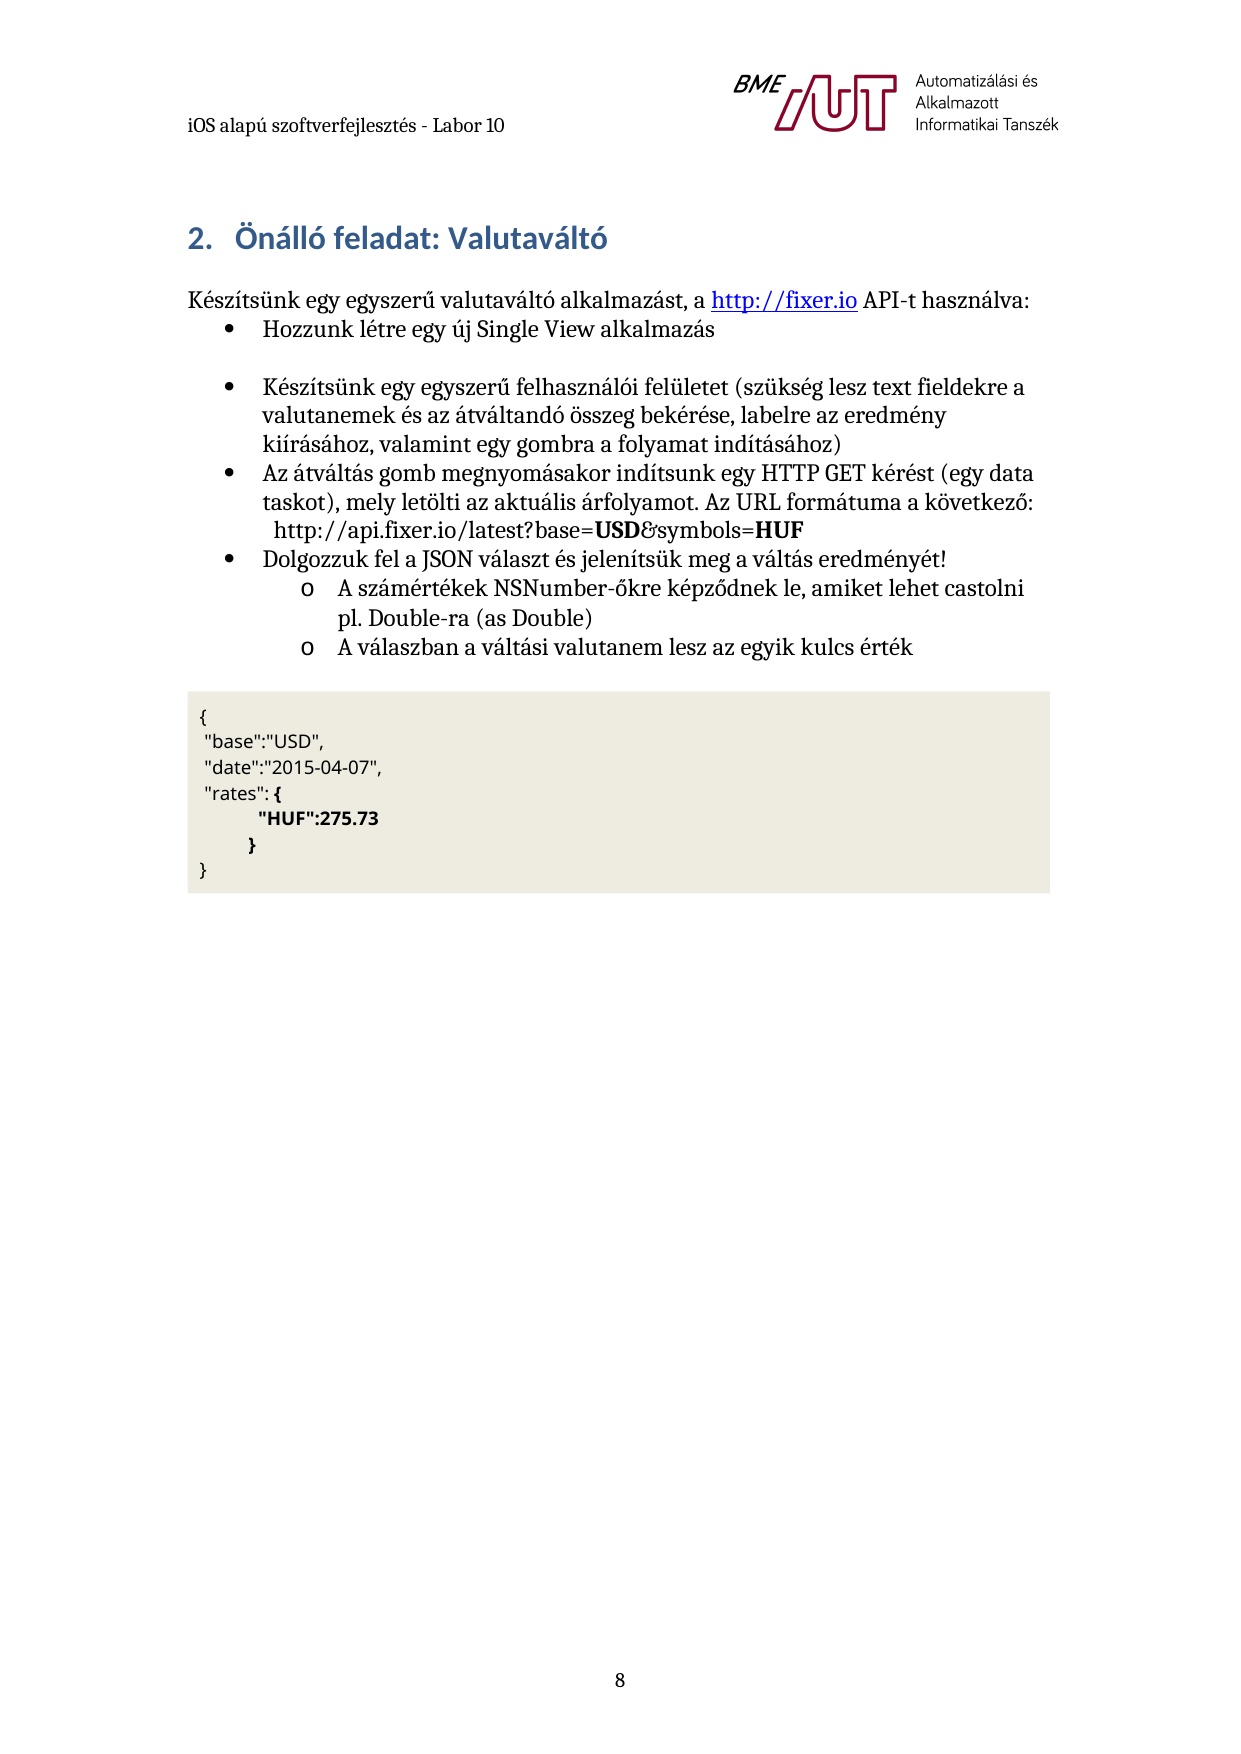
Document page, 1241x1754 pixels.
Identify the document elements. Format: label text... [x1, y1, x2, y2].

text Készítsünk egy egyszerű valutaváltó alkalmazást, a http://fixer.io API-t használva: [187, 286, 1053, 315]
list Dolgozzuk fel a JSON választ és jelenítsük meg a váltás eredményét! [225, 545, 1053, 574]
subtitle Önálló feladat: Valutaváltó [187, 217, 1053, 258]
list Az átváltás gomb megnyomásakor indítsunk egy HTTP GET kérést (egy data taskot), mely letölti az aktuális árfolyamot. Az URL formátuma a következő: http://api.fixer.io/latest?base=USD&symbols=HUF [225, 459, 1053, 545]
list Készítsünk egy egyszerű felhasználói felületet (szükség lesz text fieldekre a valutanemek és az átváltandó összeg bekérése, labelre az eredmény kiírásához, valamint egy gombra a folyamat indításához) [225, 373, 1053, 459]
list A válaszban a váltási valutanem lesz az egyik kulcs érték [300, 633, 1053, 663]
list A számértékek NSNumber-őkre képződnek le, amiket lehet castolni pl. Double-ra (as Double) [300, 574, 1053, 633]
list Hozzunk létre egy új Single View alkalmazás [225, 315, 1053, 344]
picture [733, 73, 1059, 133]
